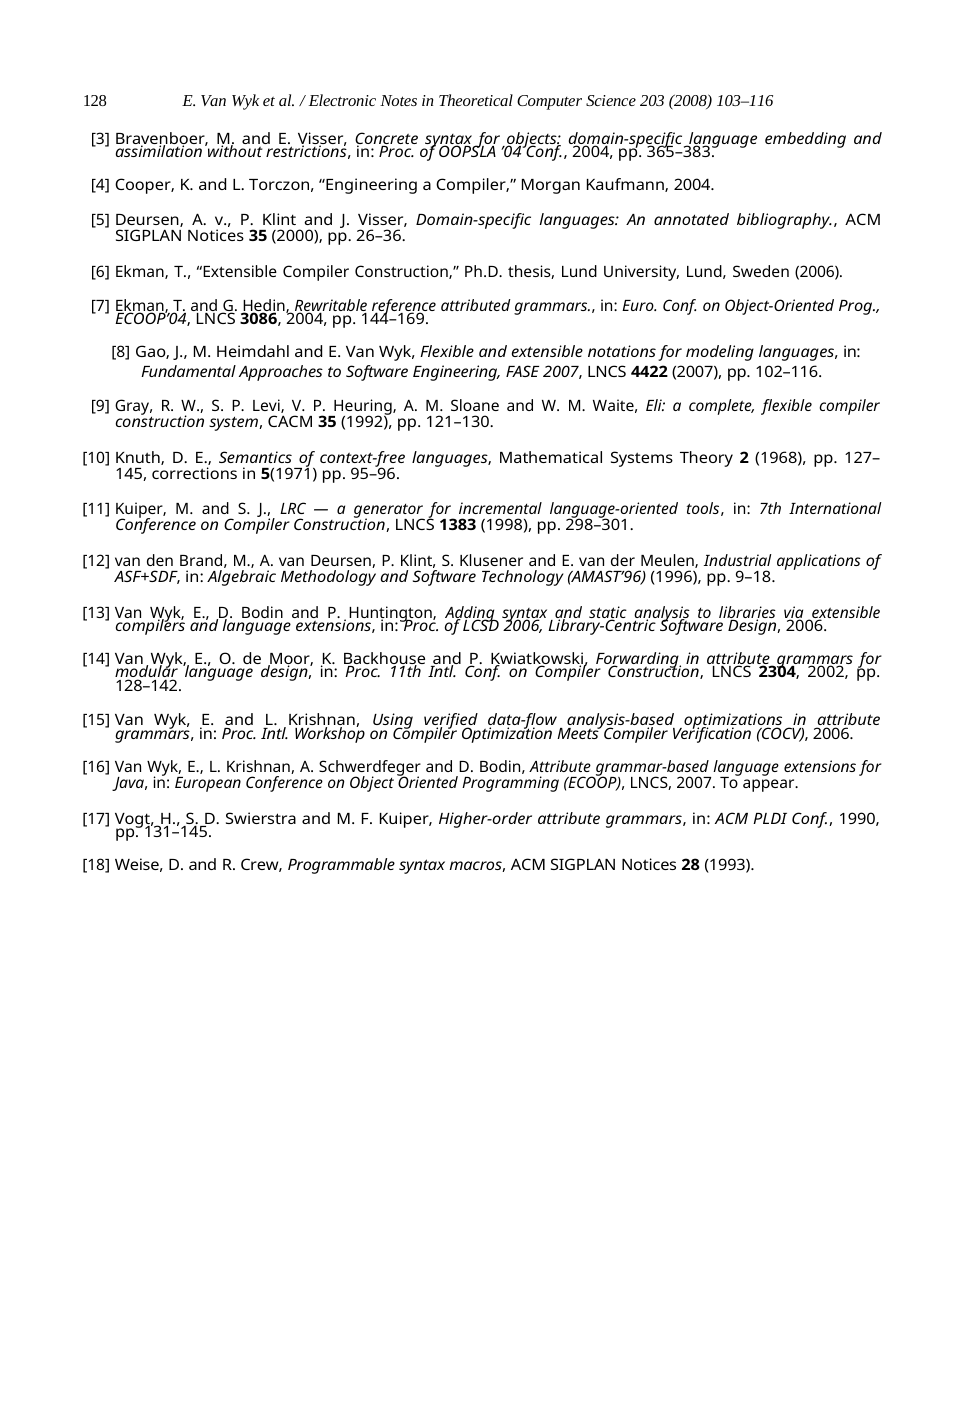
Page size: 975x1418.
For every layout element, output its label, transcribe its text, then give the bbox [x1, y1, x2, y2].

list Gao, J., M. Heimdahl and E. Van Wyk, Flexible and extensible notations for modeling languages, in: [71, 341, 901, 361]
list Bravenboer, M. and E. Visser, Concrete syntax for objects: domain-specific language embedding and assimilation without restrictions, in: Proc. of OOPSLA ’04 Conf., 2004, pp. 365–383. [91, 133, 881, 162]
list van den Brand, M., A. van Deursen, P. Klint, S. Klusener and E. van der Meulen, Industrial applications of ASF+SDF, in: Algebraic Methodology and Software Technology (AMAST’96) (1996), pp. 9–18. [82, 553, 881, 587]
list Ekman, T., “Extensible Compiler Construction,” Ph.D. thesis, Lund University, Lund, Sweden (2006). [91, 260, 904, 282]
list Van Wyk, E., L. Krishnan, A. Schwerdfeger and D. Bodin, Attribute grammar-based language extensions for Java, in: European Conference on Object Oriented Programming (ECOOP), LNCS, 2007. To appear. [82, 759, 881, 793]
list Ekman, T. and G. Hedin, Rewritable reference attributed grammars., in: Euro. Conf. on Object-Oriented Prog., ECOOP’04, LNCS 3086, 2004, pp. 144–169. [91, 300, 881, 329]
list Gray, R. W., S. P. Levi, V. P. Heuring, A. M. Sloane and W. M. Waite, Eli: a complete, flexible compiler construction system, CACM 35 (1992), pp. 121–130. [91, 398, 881, 432]
list Van Wyk, E., O. de Moor, K. Backhouse and P. Kwiatkowski, Forwarding in attribute grammars for modular language design, in: Proc. 11th Intl. Conf. on Compiler Construction, LNCS 2304, 2002, pp. 128–142. [82, 653, 881, 696]
list Vogt, H., S. D. Swierstra and M. F. Kuiper, Higher-order attribute grammars, in: ACM PLDI Conf., 1990, pp. 131–145. [82, 813, 881, 842]
text Fundamental Approaches to Software Engineering, FASE 2007, LNCS 4422 (2007), pp. 102–116. [84, 361, 879, 381]
list Van Wyk, E. and L. Krishnan, Using verified data-flow analysis-based optimizations in attribute grammars, in: Proc. Intl. Workshop on Compiler Optimization Meets Compiler Verification (COCV), 2006. [82, 712, 881, 744]
list Deursen, A. v., P. Klint and J. Visser, Domain-specific languages: An annotated bibliography., ACM SIGPLAN Notices 35 (2000), pp. 26–36. [91, 212, 881, 246]
list Kuiper, M. and S. J., LRC — a generator for incremental language-oriented tools, in: 7th International Conference on Compiler Construction, LNCS 1383 (1998), pp. 298–301. [82, 501, 881, 535]
list Van Wyk, E., D. Bodin and P. Huntington, Adding syntax and static analysis to libraries via extensible compilers and language extensions, in: Proc. of LCSD 2006, Library-Centric Software Design, 2006. [82, 607, 881, 636]
list Knuth, D. E., Semantics of context-free languages, Mathematical Systems Theory 2 (1968), pp. 127– 145, corrections in 5(1971) pp. 95–96. [82, 449, 881, 484]
list Weise, D. and R. Crew, Programmable syntax macros, ACM SIGPLAN Notices 28 (1993). [82, 854, 904, 875]
list Cooper, K. and L. Torczon, “Engineering a Compiler,” Morgan Kaufmann, 2004. [91, 174, 904, 195]
